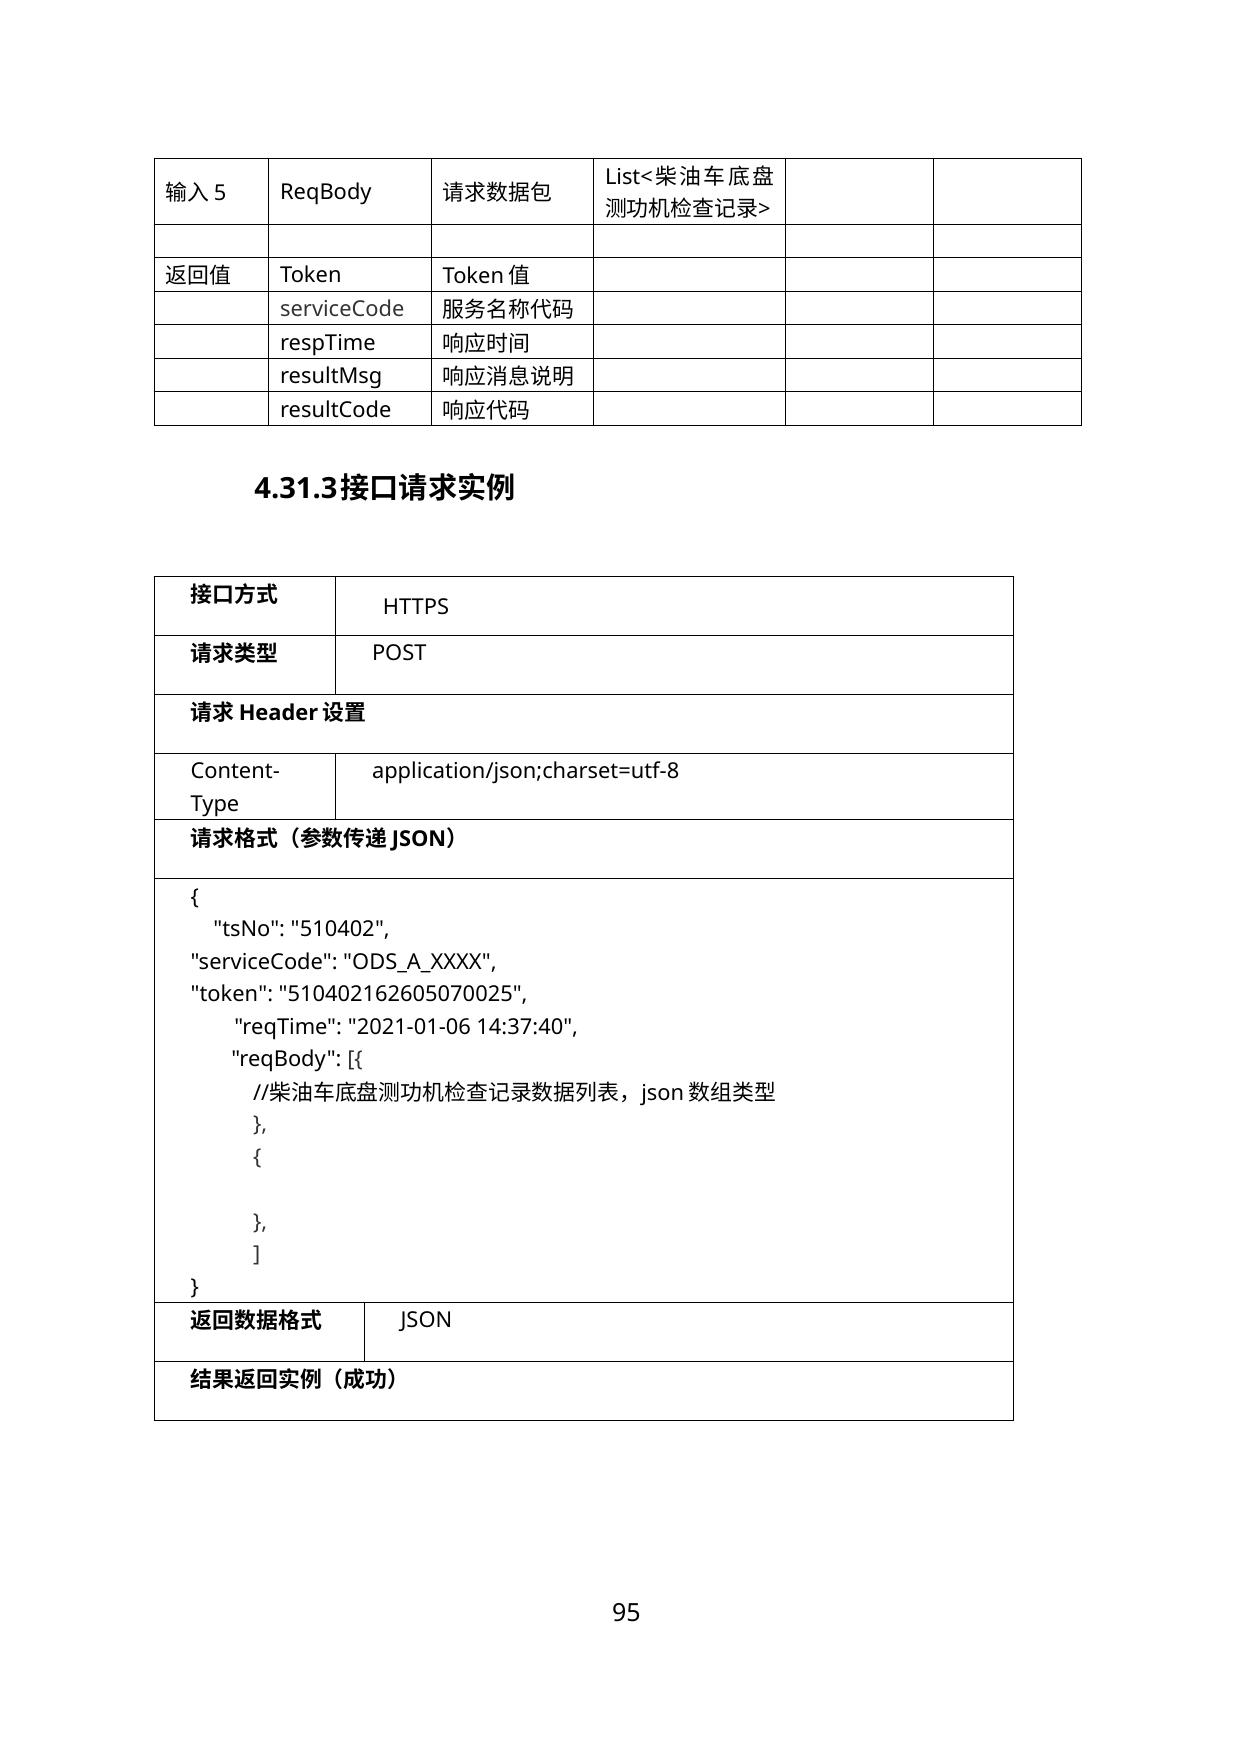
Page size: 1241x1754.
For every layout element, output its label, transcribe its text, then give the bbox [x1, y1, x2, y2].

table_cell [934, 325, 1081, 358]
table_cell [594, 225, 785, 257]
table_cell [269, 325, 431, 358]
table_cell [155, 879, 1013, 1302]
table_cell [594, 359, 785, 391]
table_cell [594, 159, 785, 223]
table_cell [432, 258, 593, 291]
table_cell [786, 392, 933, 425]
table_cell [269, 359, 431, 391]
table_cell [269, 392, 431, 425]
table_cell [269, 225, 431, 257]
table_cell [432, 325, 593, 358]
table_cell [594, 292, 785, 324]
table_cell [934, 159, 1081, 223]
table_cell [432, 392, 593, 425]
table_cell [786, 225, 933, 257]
subtitle 接口请求实例 [254, 453, 1087, 518]
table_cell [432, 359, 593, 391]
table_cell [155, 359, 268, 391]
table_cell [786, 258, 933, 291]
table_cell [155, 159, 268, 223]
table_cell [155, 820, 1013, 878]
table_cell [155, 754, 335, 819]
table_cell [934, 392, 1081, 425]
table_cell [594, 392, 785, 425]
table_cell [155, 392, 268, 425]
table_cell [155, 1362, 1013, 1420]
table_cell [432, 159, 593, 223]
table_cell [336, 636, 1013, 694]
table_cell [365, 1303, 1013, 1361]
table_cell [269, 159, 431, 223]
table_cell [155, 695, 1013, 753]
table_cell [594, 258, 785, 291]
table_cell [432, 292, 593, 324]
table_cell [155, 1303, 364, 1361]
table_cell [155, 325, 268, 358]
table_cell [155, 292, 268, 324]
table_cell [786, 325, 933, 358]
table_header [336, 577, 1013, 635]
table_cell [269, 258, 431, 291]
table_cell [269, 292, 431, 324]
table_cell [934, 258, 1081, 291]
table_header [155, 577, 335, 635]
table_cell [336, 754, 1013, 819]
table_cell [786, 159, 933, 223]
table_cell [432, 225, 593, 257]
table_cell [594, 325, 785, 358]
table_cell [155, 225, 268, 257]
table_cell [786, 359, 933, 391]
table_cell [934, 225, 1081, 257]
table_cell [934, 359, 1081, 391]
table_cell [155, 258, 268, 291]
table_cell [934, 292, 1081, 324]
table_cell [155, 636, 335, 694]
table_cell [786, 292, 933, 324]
